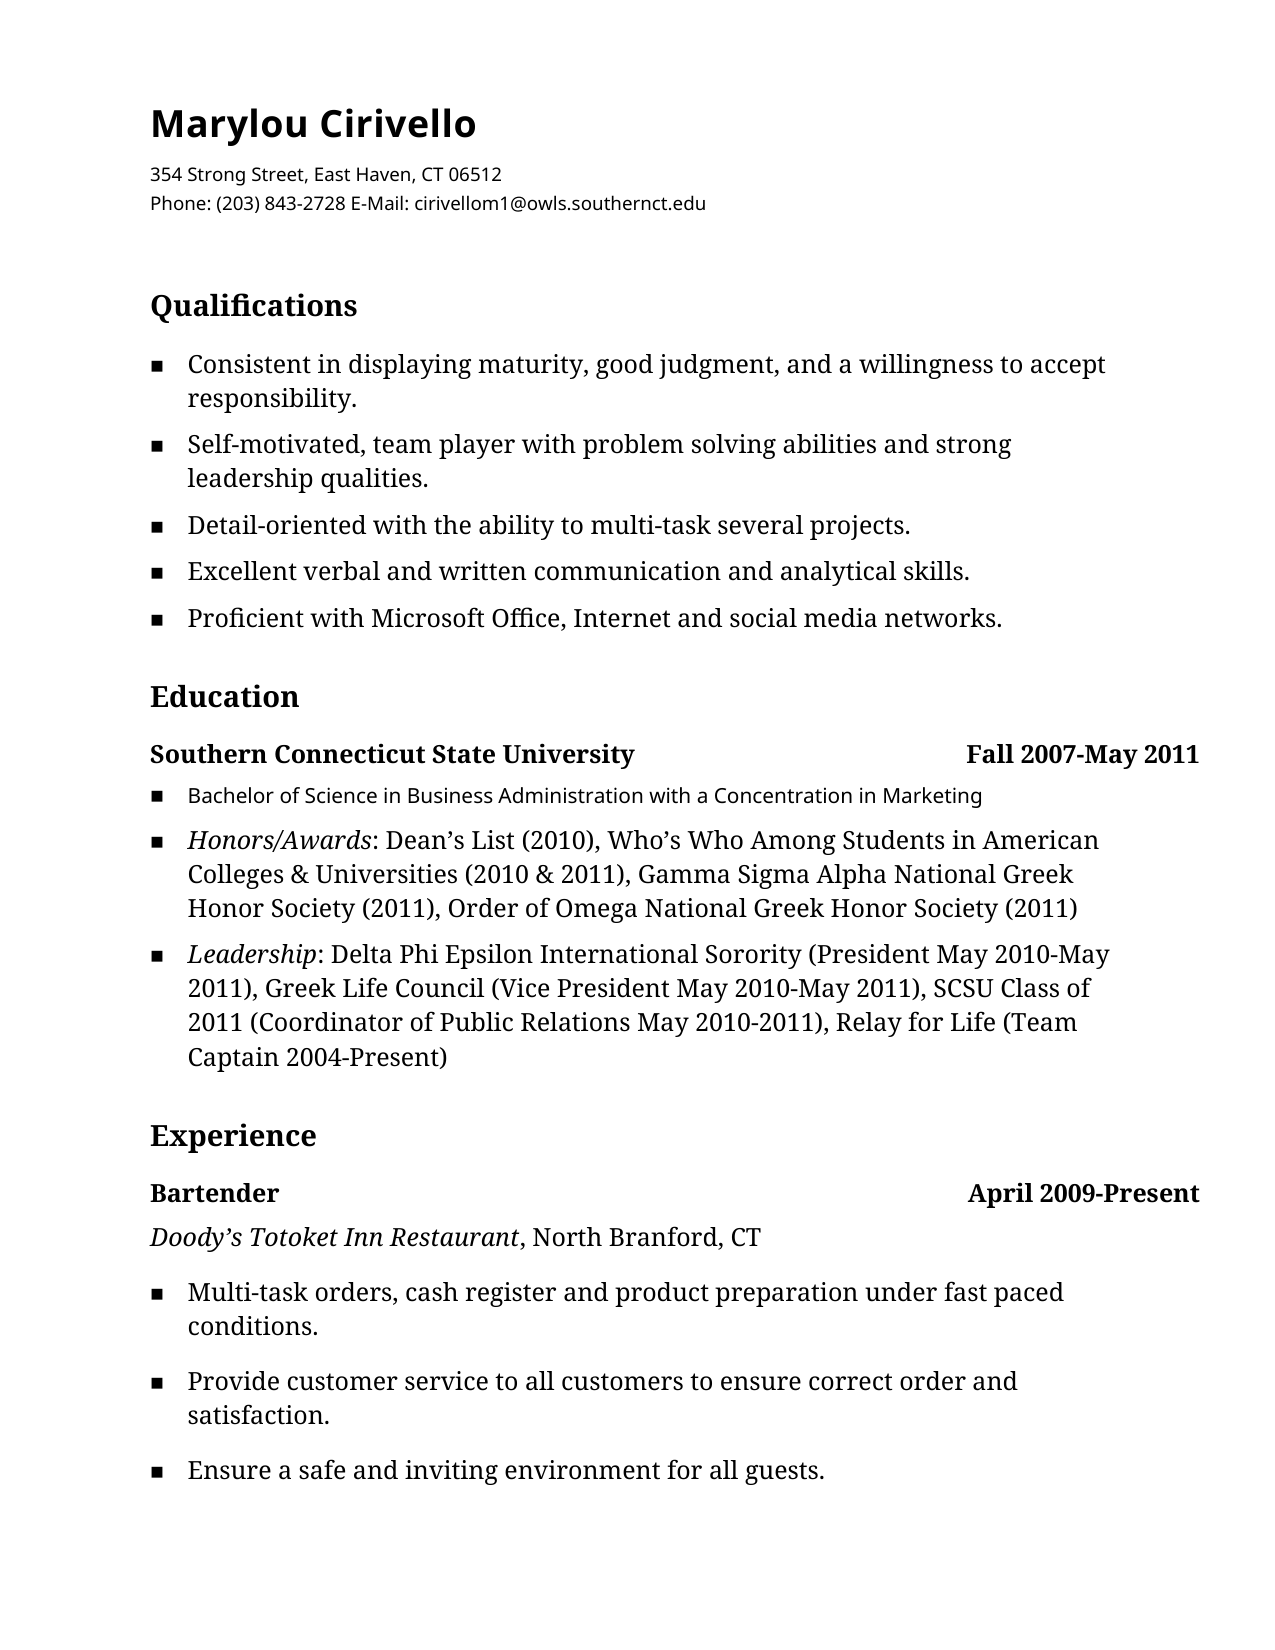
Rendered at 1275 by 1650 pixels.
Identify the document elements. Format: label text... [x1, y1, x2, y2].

subtitle Education [150, 676, 1125, 716]
list Detail-oriented with the ability to multi-task several projects. [150, 507, 1125, 542]
list Proficient with Microsoft Office, Internet and social media networks. [150, 601, 1125, 635]
subtitle Qualifications [150, 286, 1125, 325]
list Consistent in displaying maturity, good judgment, and a willingness to accept responsibility. [150, 346, 1125, 414]
list Excellent verbal and written communication and analytical skills. [150, 554, 1125, 588]
subtitle Fall 2007-May 2011 [150, 737, 1125, 771]
subtitle Bartender April 2009-Present [150, 1175, 1125, 1209]
list Multi-task orders, cash register and product preparation under fast paced conditions. [150, 1275, 1125, 1343]
list Ensure a safe and inviting environment for all guests. [150, 1453, 1125, 1487]
list Provide customer service to all customers to ensure correct order and satisfaction. [150, 1364, 1125, 1432]
list Self-motivated, team player with problem solving abilities and strong leadership qualities. [150, 427, 1125, 495]
text Doody’s Totoket Inn Restaurant, North Branford, CT [150, 1220, 1125, 1254]
subtitle Experience [150, 1115, 1125, 1154]
